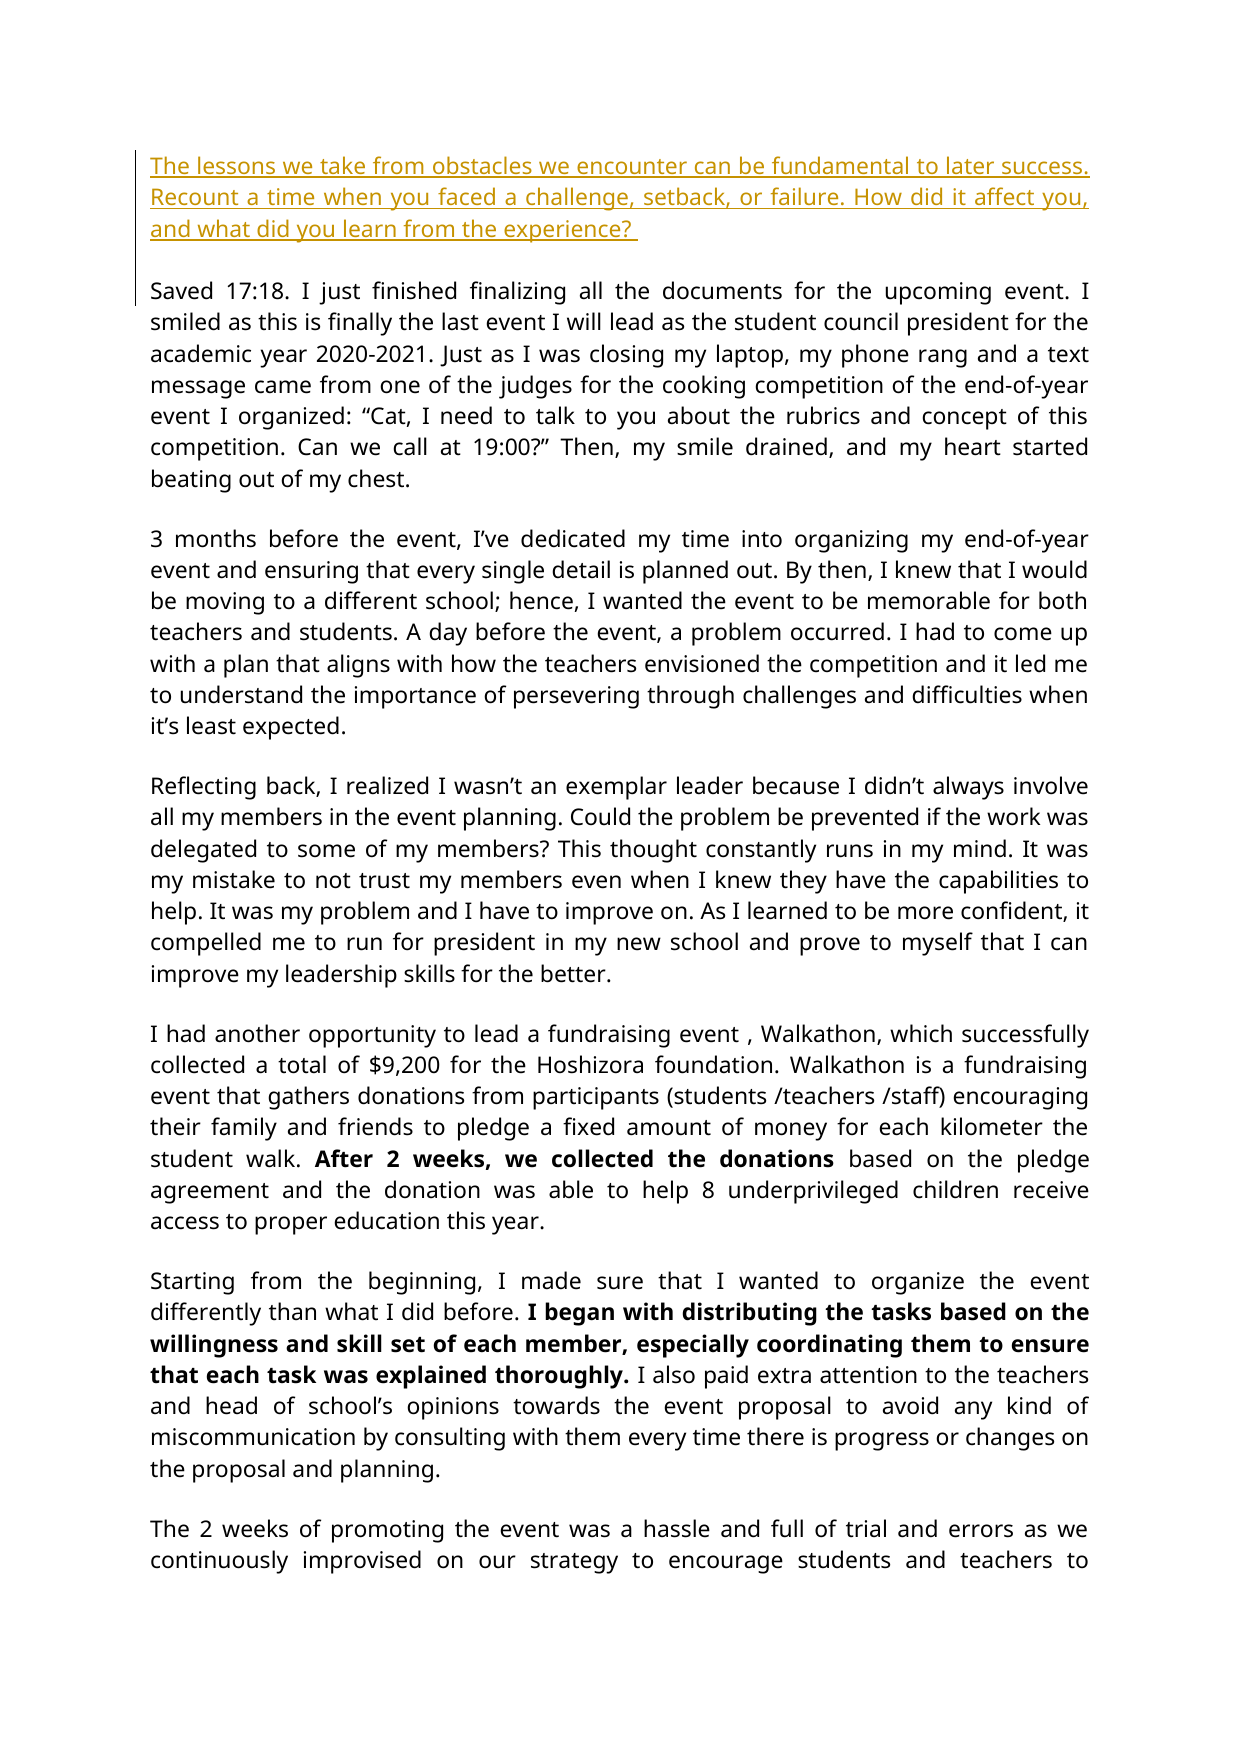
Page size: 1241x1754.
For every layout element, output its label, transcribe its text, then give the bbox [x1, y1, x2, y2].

text 3 months before the event, I’ve dedicated my time into organizing my end-of-year event and ensuring that every single detail is planned out. By then, I knew that I would be moving to a different school; hence, I wanted the event to be memorable for both teachers and students. A day before the event, a problem occurred. I had to come up with a plan that aligns with how the teachers envisioned the competition and it led me to understand the importance of persevering through challenges and difficulties when it’s least expected. [150, 522, 1090, 741]
text Starting from the beginning, I made sure that I wanted to organize the event differently than what I did before. I began with distributing the tasks based on the willingness and skill set of each member, especially coordinating them to ensure that each task was explained thoroughly. I also paid extra attention to the teachers and head of school’s opinions towards the event proposal to avoid any kind of miscommunication by consulting with them every time there is progress or changes on the proposal and planning. [150, 1265, 1090, 1484]
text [150, 1512, 1090, 1575]
text Reflecting back, I realized I wasn’t an exemplar leader because I didn’t always involve all my members in the event planning. Could the problem be prevented if the work was delegated to some of my members? This thought constantly runs in my mind. It was my mistake to not trust my members even when I knew they have the capabilities to help. It was my problem and I have to improve on. As I learned to be more confident, it compelled me to run for president in my new school and prove to myself that I can improve my leadership skills for the better. [150, 770, 1090, 989]
text I had another opportunity to lead a fundraising event , Walkathon, which successfully collected a total of $9,200 for the Hoshizora foundation. Walkathon is a fundraising event that gathers donations from participants (students /teachers /staff) encouraging their family and friends to pledge a fixed amount of money for each kilometer the student walk. After 2 weeks, we collected the donations based on the pledge agreement and the donation was able to help 8 underprivileged children receive access to proper education this year. [150, 1017, 1090, 1236]
text Saved 17:18. I just finished finalizing all the documents for the upcoming event. I smiled as this is finally the last event I will lead as the student council president for the academic year 2020-2021. Just as I was closing my laptop, my phone rang and a text message came from one of the judges for the cooking competition of the end-of-year event I organized: “Cat, I need to talk to you about the rubrics and concept of this competition. Can we call at 19:00?” Then, my smile drained, and my heart started beating out of my chest. [150, 275, 1090, 494]
